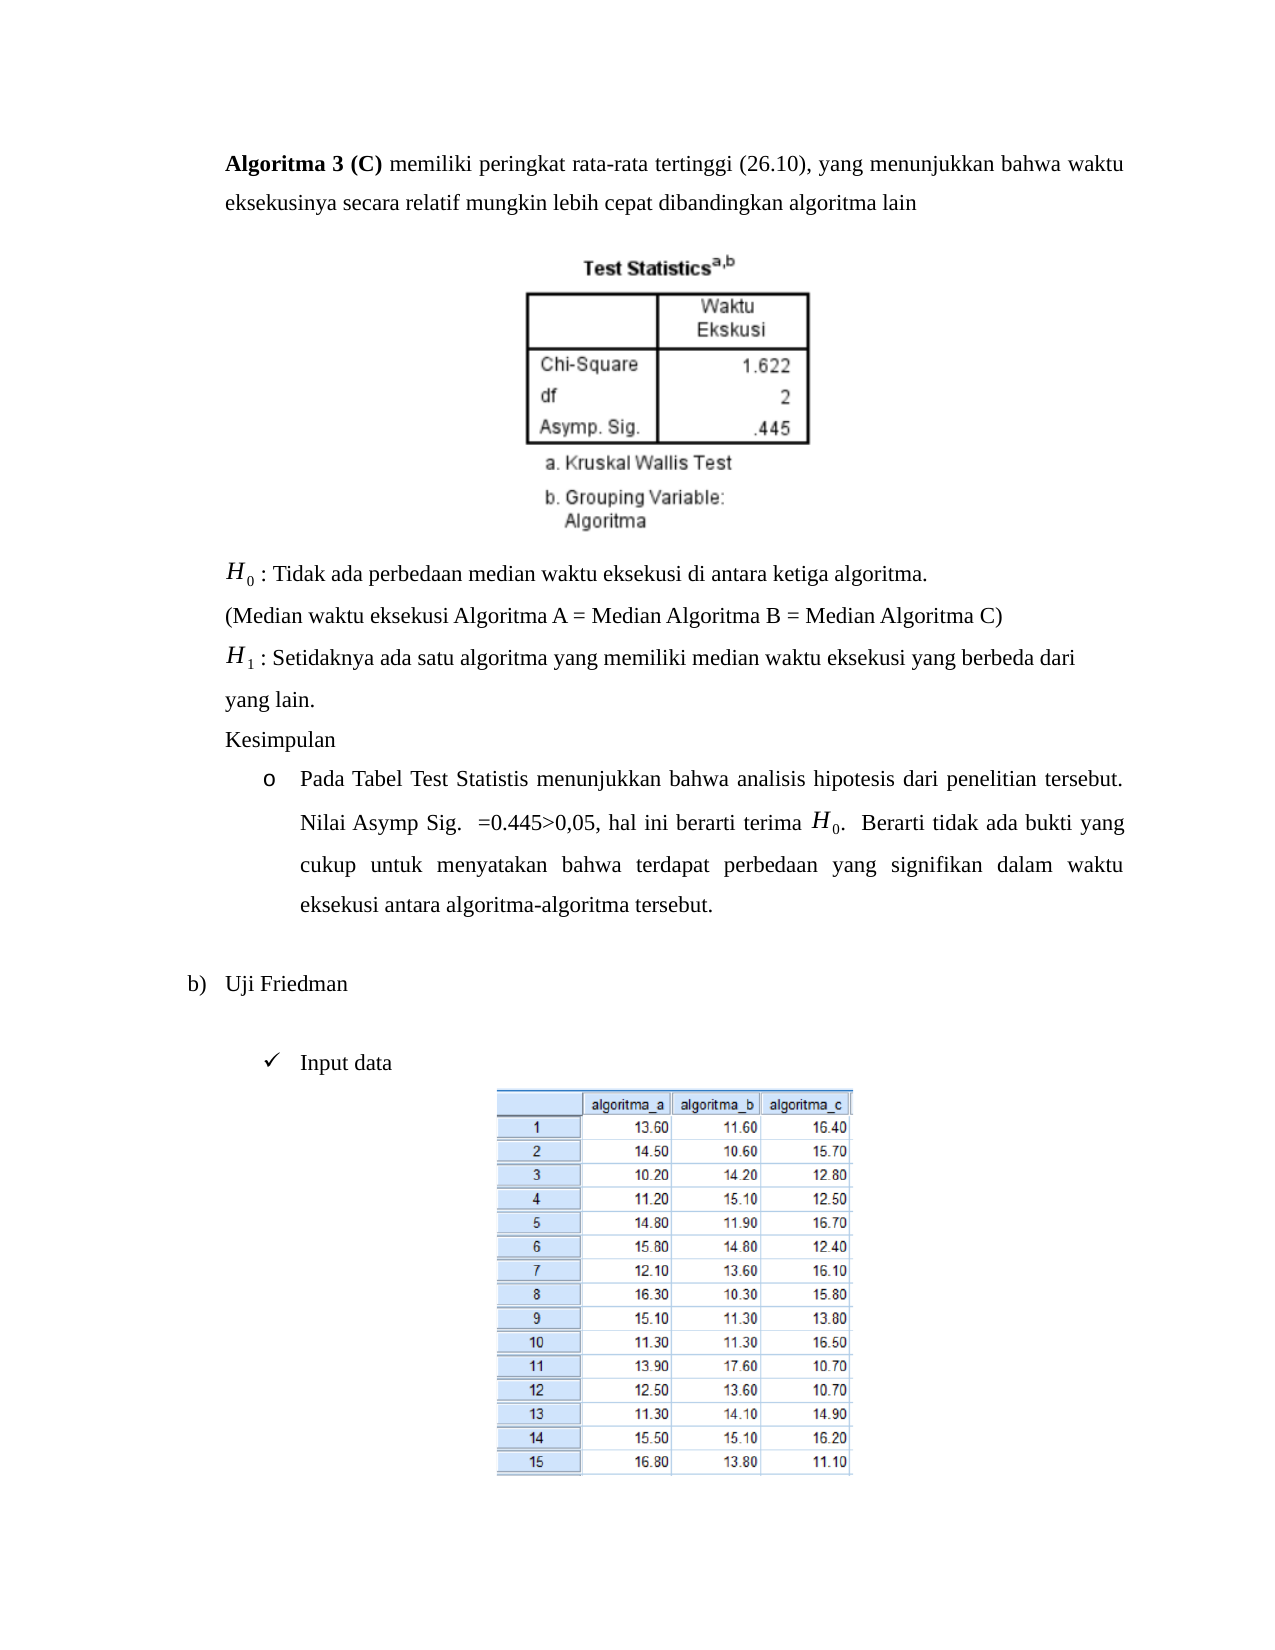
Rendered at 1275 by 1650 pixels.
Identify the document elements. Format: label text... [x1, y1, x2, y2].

picture [496, 1088, 854, 1476]
list Uji Friedman [187, 969, 1125, 996]
list (Median waktu eksekusi Algoritma A = Median Algoritma B = Median Algoritma C) [225, 602, 1125, 629]
list : Tidak ada perbedaan median waktu eksekusi di antara ketiga algoritma. [225, 558, 1125, 589]
list Input data [262, 1048, 1125, 1075]
list : Setidaknya ada satu algoritma yang memiliki median waktu eksekusi yang berbeda dari yang lain. [225, 642, 1125, 713]
list Kesimpulan [225, 726, 1125, 752]
picture [507, 228, 843, 544]
list Algoritma 3 (C) memiliki peringkat rata-rata tertinggi (26.10), yang menunjukkan bahwa waktu eksekusinya secara relatif mungkin lebih cepat dibandingkan algoritma lain [225, 150, 1125, 216]
list Pada Tabel Test Statistis menunjukkan bahwa analisis hipotesis dari penelitian tersebut. Nilai Asymp Sig. =0.445>0,05, hal ini berarti terima . Berarti tidak ada bukti yang cukup untuk menyatakan bahwa terdapat perbedaan yang signifikan dalam waktu eksekusi antara algoritma-algoritma tersebut. [262, 765, 1125, 917]
